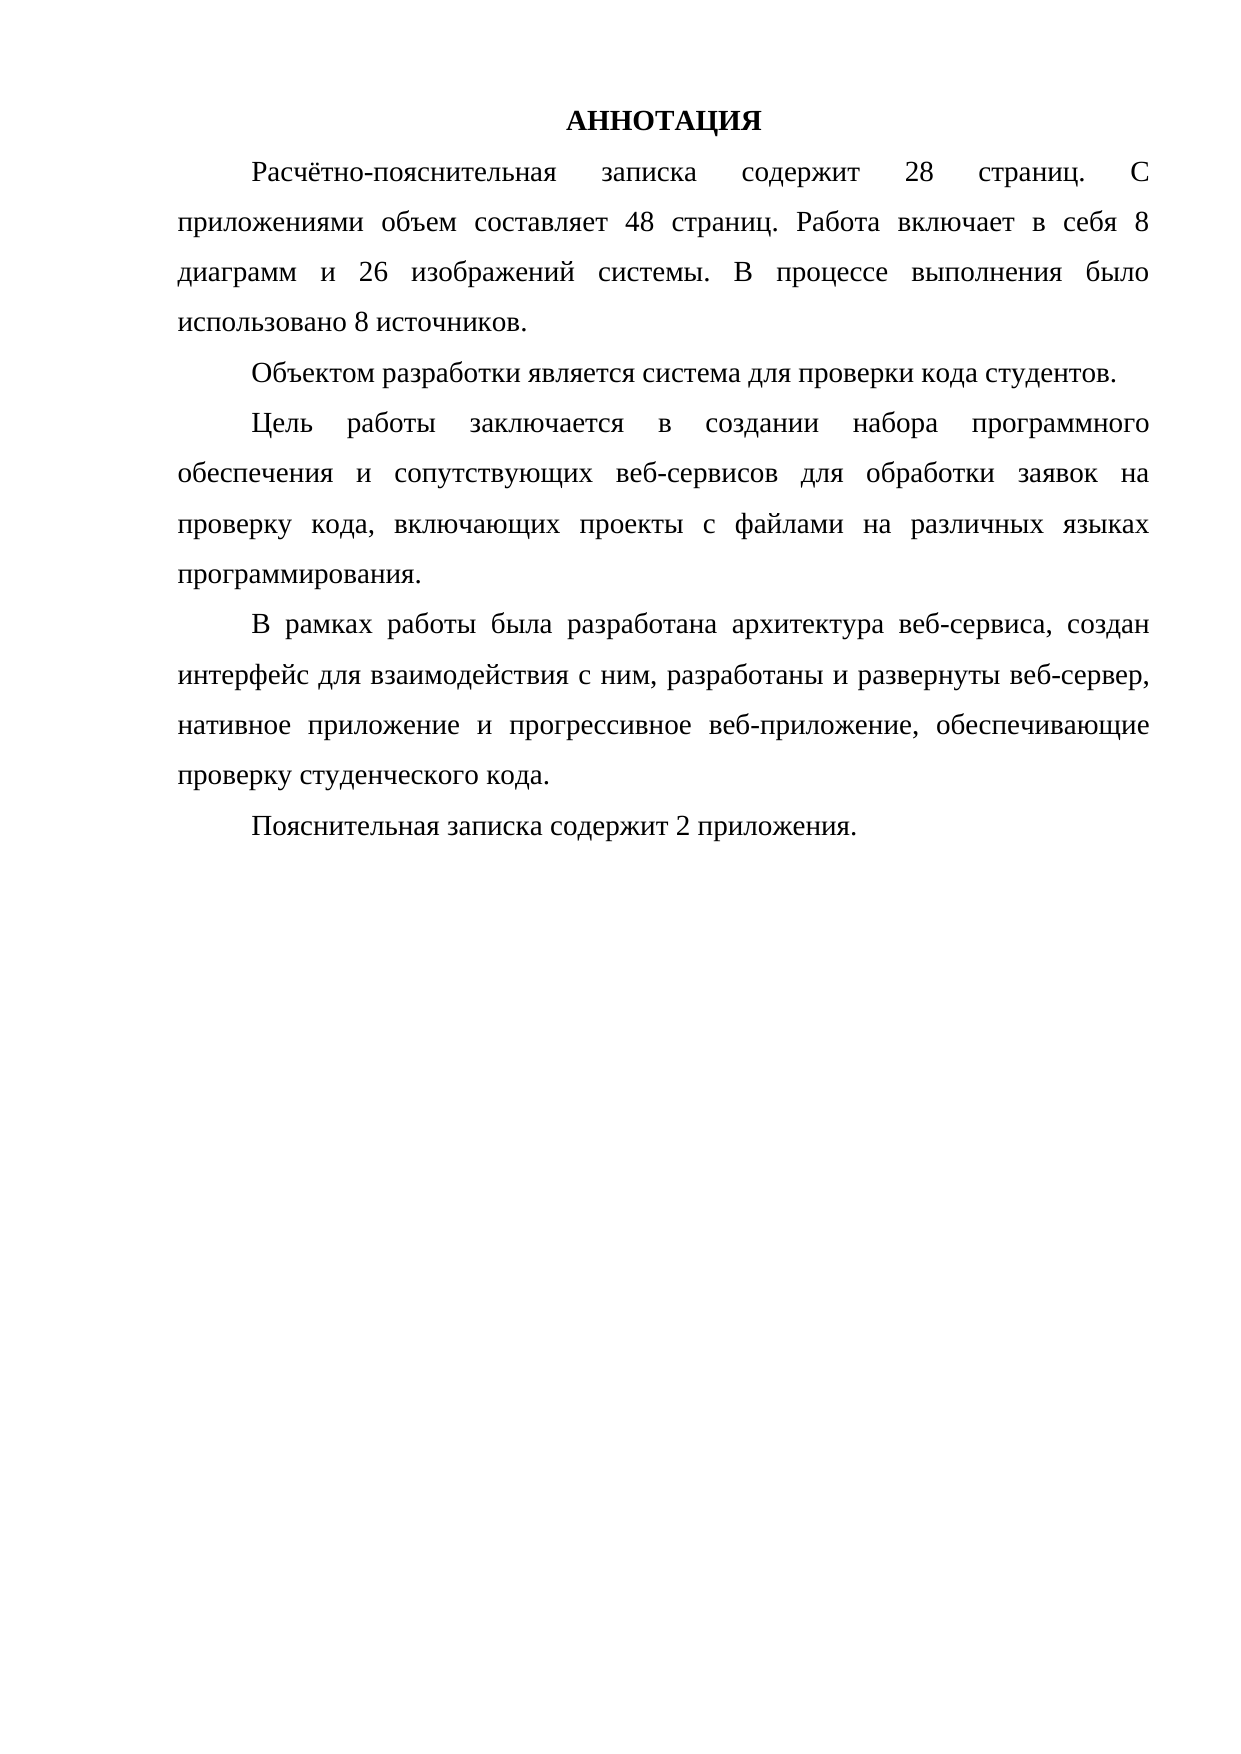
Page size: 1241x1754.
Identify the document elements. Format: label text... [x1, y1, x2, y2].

subtitle АННОТАЦИЯ [177, 103, 1150, 137]
text Цель работы заключается в создании набора программного обеспечения и сопутствующих веб-сервисов для обработки заявок на проверку кода, включающих проекты с файлами на различных языках программирования. [177, 405, 1150, 590]
text В рамках работы была разработана архитектура веб-сервиса, создан интерфейс для взаимодействия с ним, разработаны и развернуты веб-сервер, нативное приложение и прогрессивное веб-приложение, обеспечивающие проверку студенческого кода. [177, 606, 1150, 791]
text Объектом разработки является система для проверки кода студентов. [177, 355, 1150, 388]
text Расчётно-пояснительная записка содержит 28 страниц. С приложениями объем составляет 48 страниц. Работа включает в себя 8 диаграмм и 26 изображений системы. В процессе выполнения было использовано 8 источников. [177, 154, 1150, 338]
text Пояснительная записка содержит 2 приложения. [177, 808, 1150, 841]
